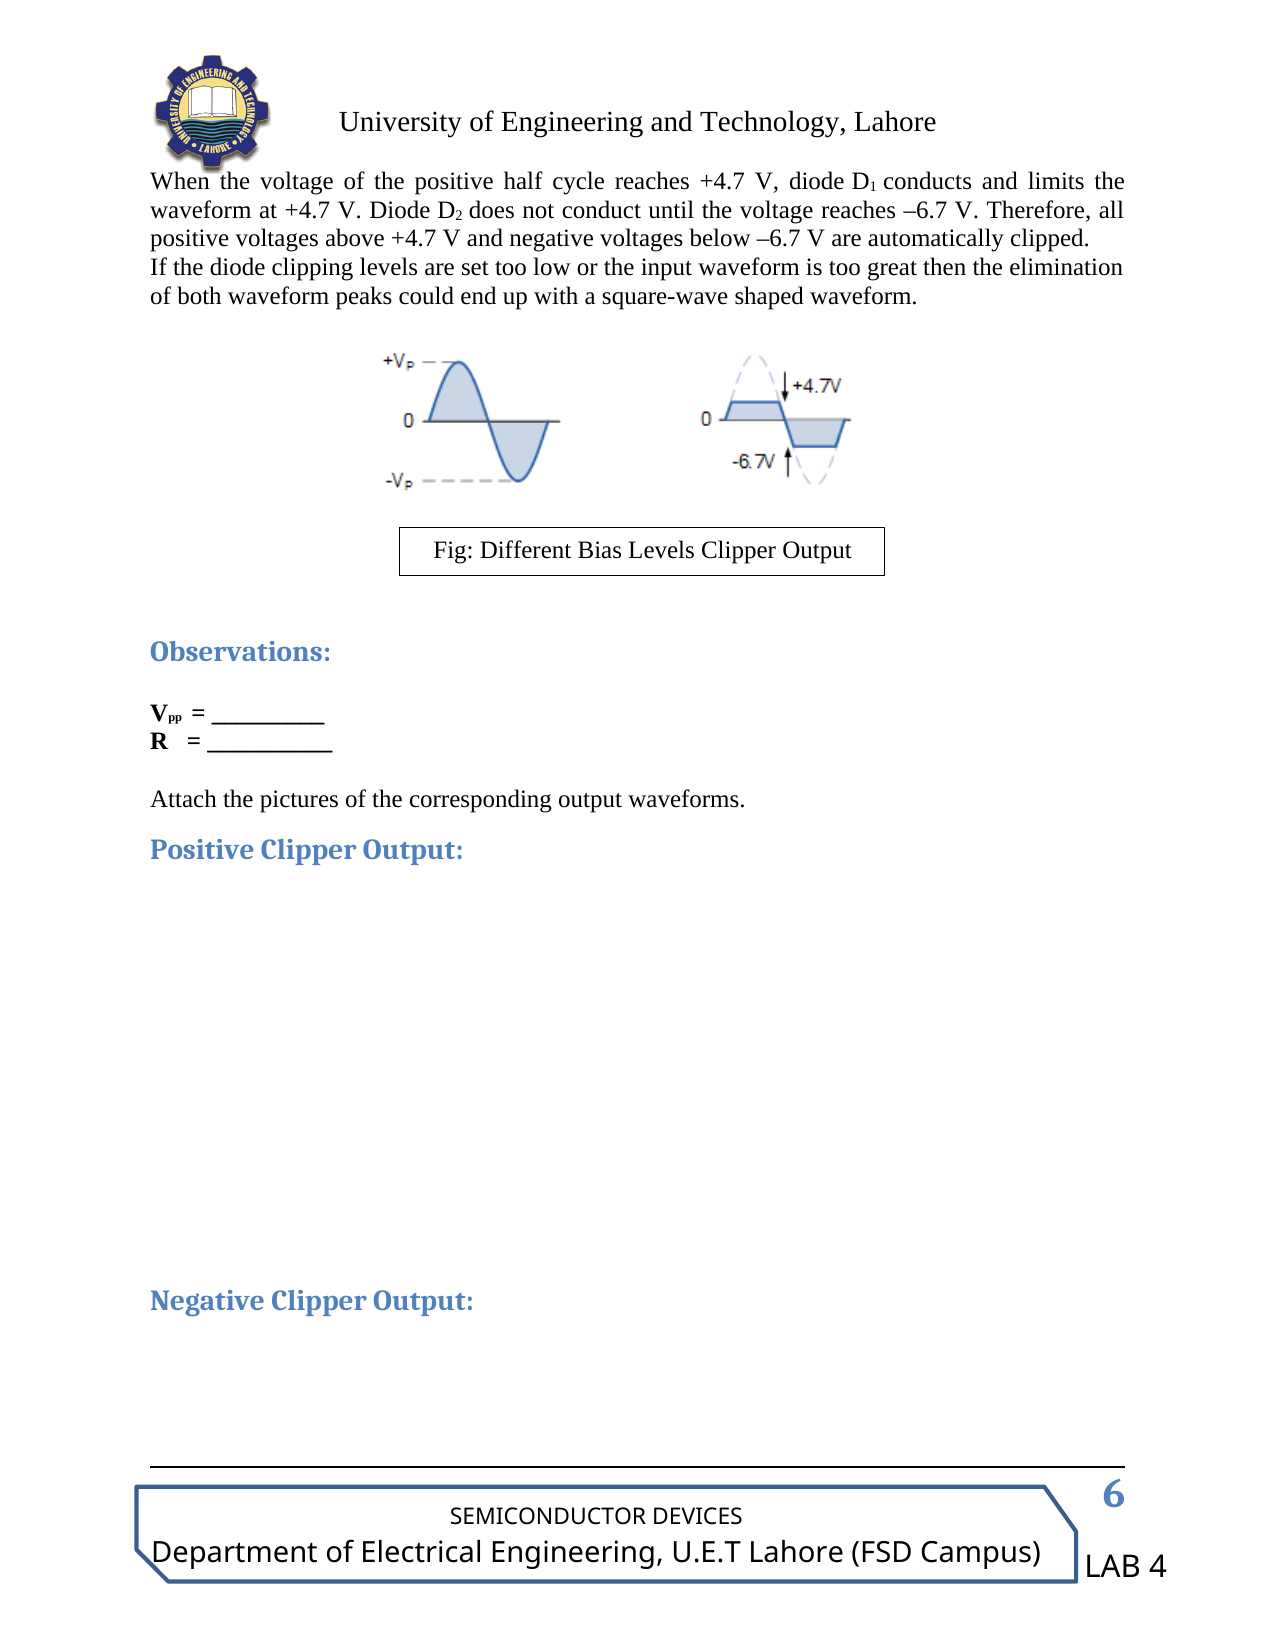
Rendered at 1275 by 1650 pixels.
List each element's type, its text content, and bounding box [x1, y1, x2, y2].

text Attach the pictures of the corresponding output waveforms. [150, 784, 1125, 813]
picture [693, 341, 868, 500]
text Negative Clipper Output: [150, 1284, 1125, 1318]
subtitle Observations: [150, 635, 1125, 669]
text If the diode clipping levels are set too low or the input waveform is too great then the elimination of both waveform peaks could end up with a square-wave shaped waveform. [150, 252, 1125, 310]
text When the voltage of the positive half cycle reaches +4.7 V, diode D1 conducts and limits the waveform at +4.7 V. Diode D2 does not conduct until the voltage reaches –6.7 V. Therefore, all positive voltages above +4.7 V and negative voltages below –6.7 V are automatically clipped. [150, 166, 1125, 252]
text Vpp = _________ [150, 698, 1125, 726]
picture [152, 52, 273, 166]
text R = __________ [150, 726, 1125, 755]
text Positive Clipper Output: [150, 833, 1125, 867]
picture [375, 338, 575, 500]
